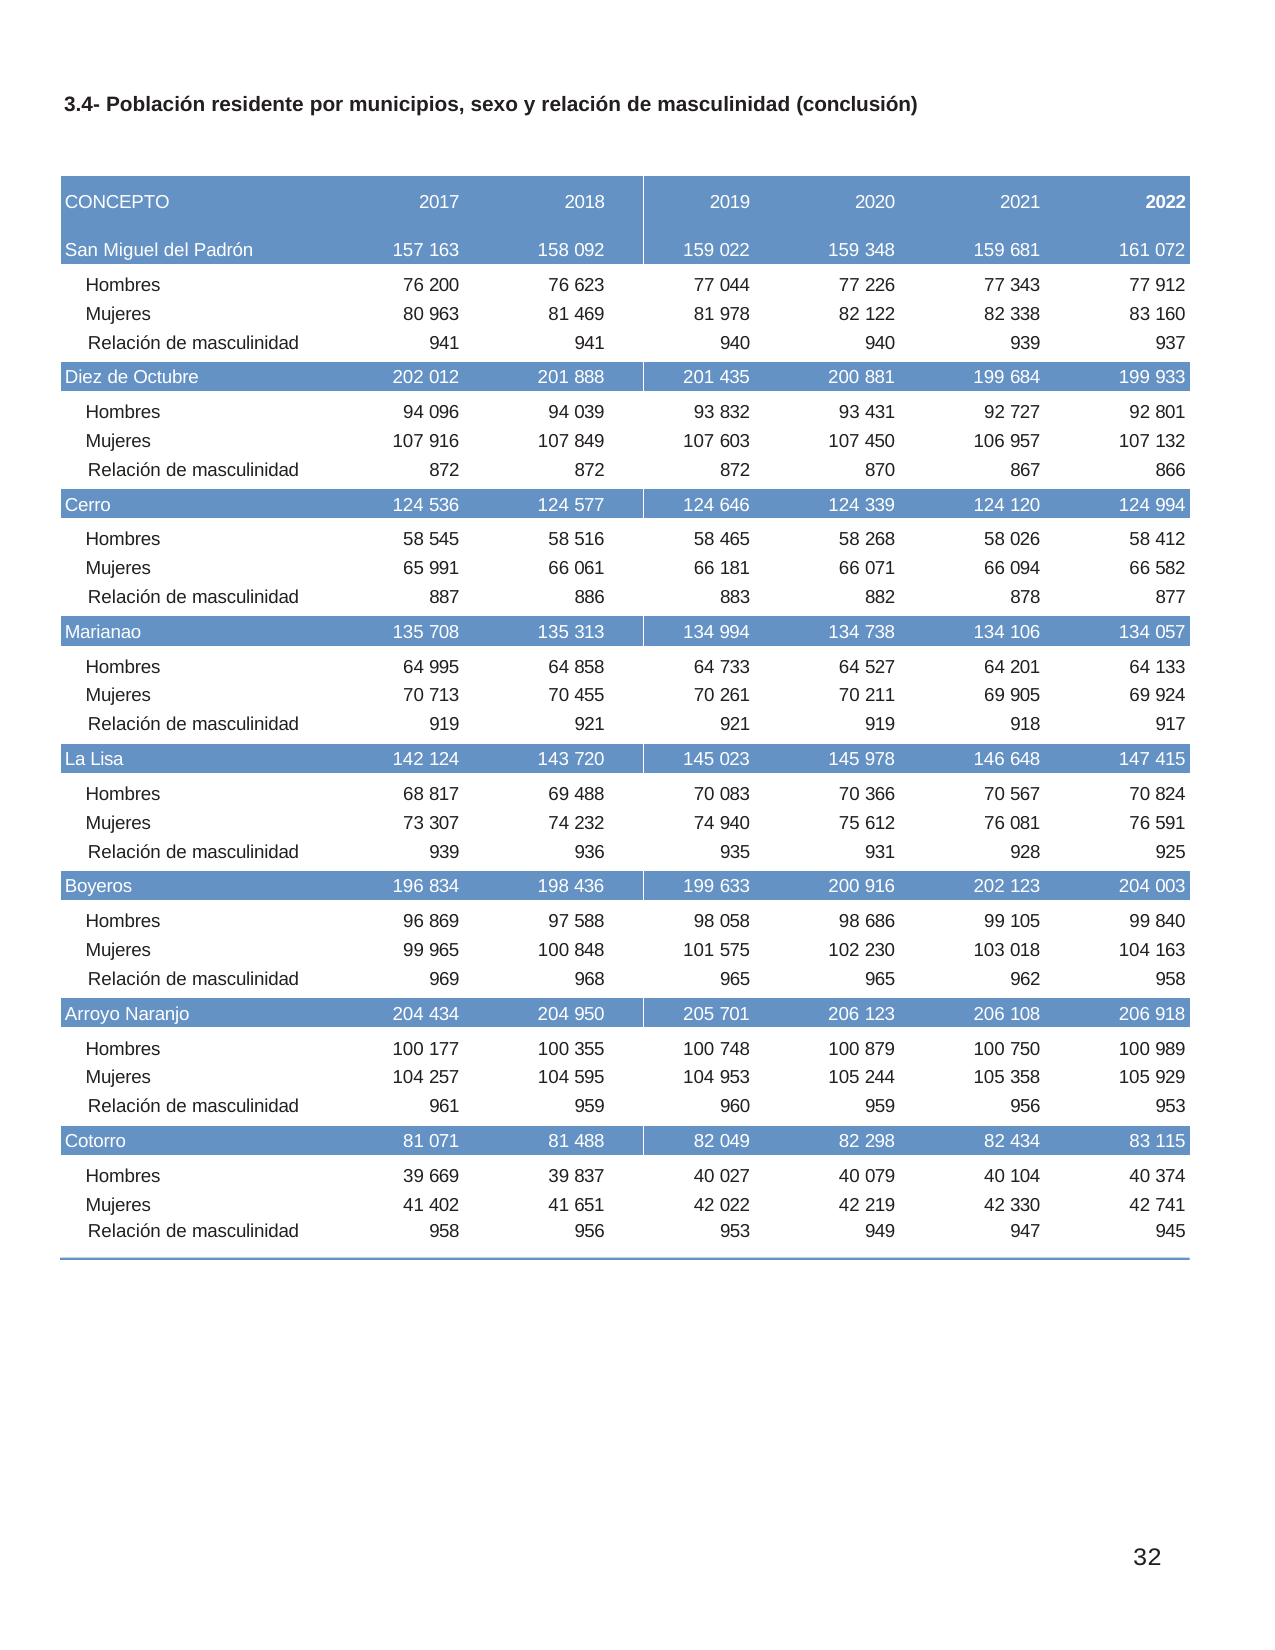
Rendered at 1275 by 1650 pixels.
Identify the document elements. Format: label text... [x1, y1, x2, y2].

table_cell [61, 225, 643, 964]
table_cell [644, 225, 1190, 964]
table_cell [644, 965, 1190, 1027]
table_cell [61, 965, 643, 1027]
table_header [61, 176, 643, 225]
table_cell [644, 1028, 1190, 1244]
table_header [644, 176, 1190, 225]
text 3.4- Población residente por municipios, sexo y relación de masculinidad (conclusión) [64, 92, 1225, 116]
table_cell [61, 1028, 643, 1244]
